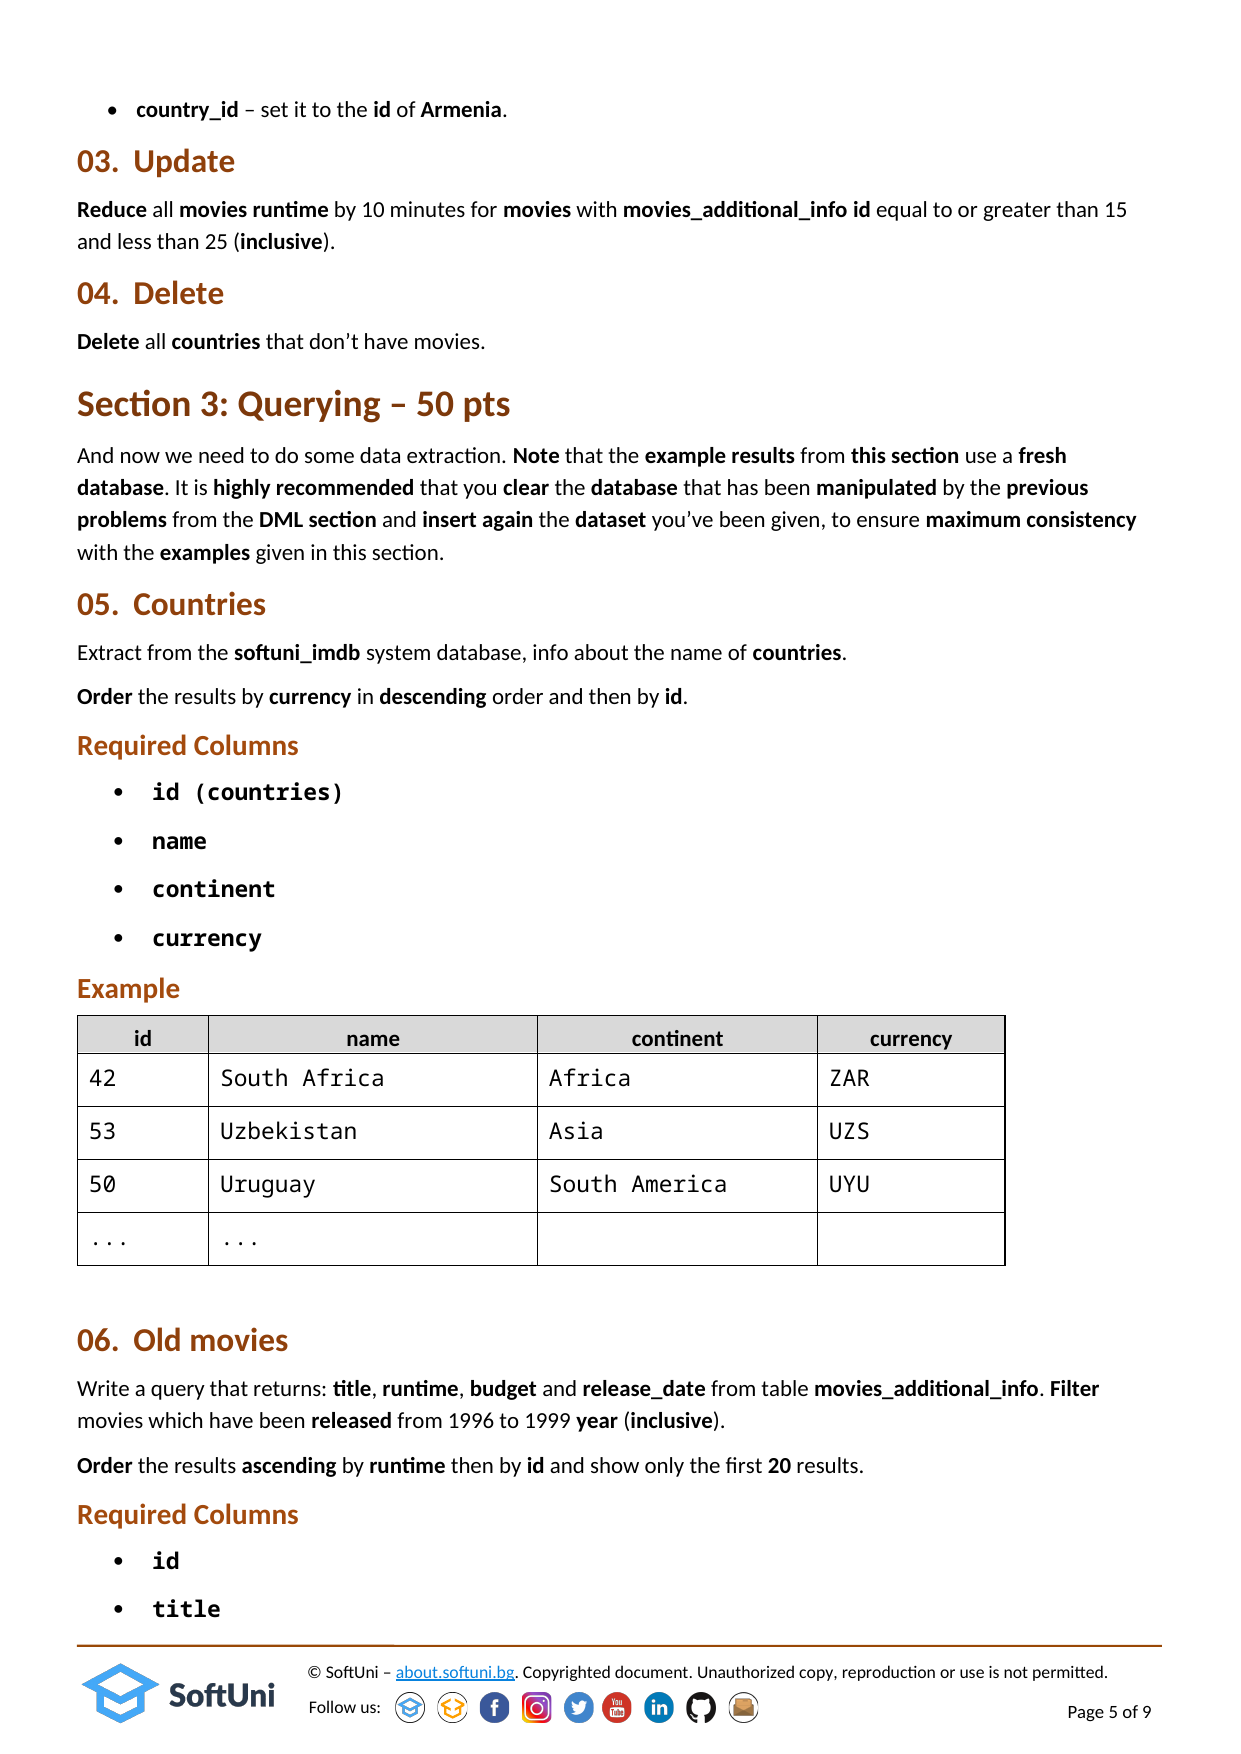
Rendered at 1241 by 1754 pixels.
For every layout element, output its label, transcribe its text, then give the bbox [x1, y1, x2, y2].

text Order the results ascending by runtime then by id and show only the first 20 results. [77, 1451, 1163, 1479]
list id (countries) [114, 776, 1163, 807]
picture [564, 1692, 594, 1723]
table_header name [209, 1016, 537, 1052]
subtitle Countries [77, 582, 1163, 623]
text And now we need to do some data extraction. Note that the example results from this section use a fresh database. It is highly recommended that you clear the database that has been manipulated by the previous problems from the DML section and insert again the dataset you’ve been given, to ensure maximum consistency with the examples given in this section. [77, 441, 1163, 566]
table_cell South America [538, 1160, 817, 1212]
picture [75, 1658, 281, 1729]
picture [479, 1692, 510, 1723]
table_header continent [538, 1016, 817, 1052]
table_cell Africa [538, 1054, 817, 1106]
list title [114, 1593, 1163, 1625]
picture [644, 1692, 653, 1701]
table_cell Uzbekistan [209, 1107, 537, 1159]
table_cell ZAR [818, 1054, 1004, 1106]
picture [665, 1714, 674, 1723]
text Delete all countries that don’t have movies. [77, 327, 1163, 355]
table_cell ... [78, 1213, 208, 1265]
table_cell [818, 1213, 1004, 1265]
text Reduce all movies runtime by 10 minutes for movies with movies_additional_info id equal to or greater than 15 and less than 25 (inclusive). [77, 195, 1163, 255]
table_cell UZS [818, 1107, 1004, 1159]
text • country_id – set it to the id of Armenia. [77, 95, 1163, 123]
text Extract from the softuni_imdb system database, info about the name of countries. [77, 638, 1163, 666]
list name [114, 825, 1163, 856]
subtitle Update [77, 140, 1163, 181]
table_cell 42 [78, 1054, 208, 1106]
picture [658, 1705, 667, 1714]
subtitle Delete [77, 272, 1163, 313]
subtitle Required Columns [77, 727, 1163, 763]
picture [665, 1692, 674, 1701]
subtitle Section 3: Querying – 50 pts [77, 380, 1163, 426]
text Write a query that returns: title, runtime, budget and release_date from table movies_additional_info. Filter movies which have been released from 1996 to 1999 year (inclusive). [77, 1374, 1163, 1434]
picture [728, 1692, 759, 1723]
table_cell UYU [818, 1160, 1004, 1212]
table_header id [78, 1016, 208, 1052]
picture [602, 1692, 632, 1723]
table_cell Asia [538, 1107, 817, 1159]
list id [114, 1545, 1163, 1576]
table_header currency [818, 1016, 1004, 1052]
picture [395, 1692, 425, 1723]
picture [437, 1692, 468, 1723]
table_cell South Africa [209, 1054, 537, 1106]
table_cell 53 [78, 1107, 208, 1159]
table_cell 50 [78, 1160, 208, 1212]
subtitle Old movies [77, 1319, 1163, 1360]
subtitle Example [77, 970, 1163, 1006]
list currency [114, 922, 1163, 953]
picture [686, 1692, 716, 1723]
list continent [114, 873, 1163, 904]
subtitle Required Columns [77, 1496, 1163, 1531]
picture [644, 1714, 653, 1723]
table_cell Uruguay [209, 1160, 537, 1212]
picture [522, 1692, 552, 1723]
table_cell ... [209, 1213, 537, 1265]
table_cell [538, 1213, 817, 1265]
text Order the results by currency in descending order and then by id. [77, 682, 1163, 710]
